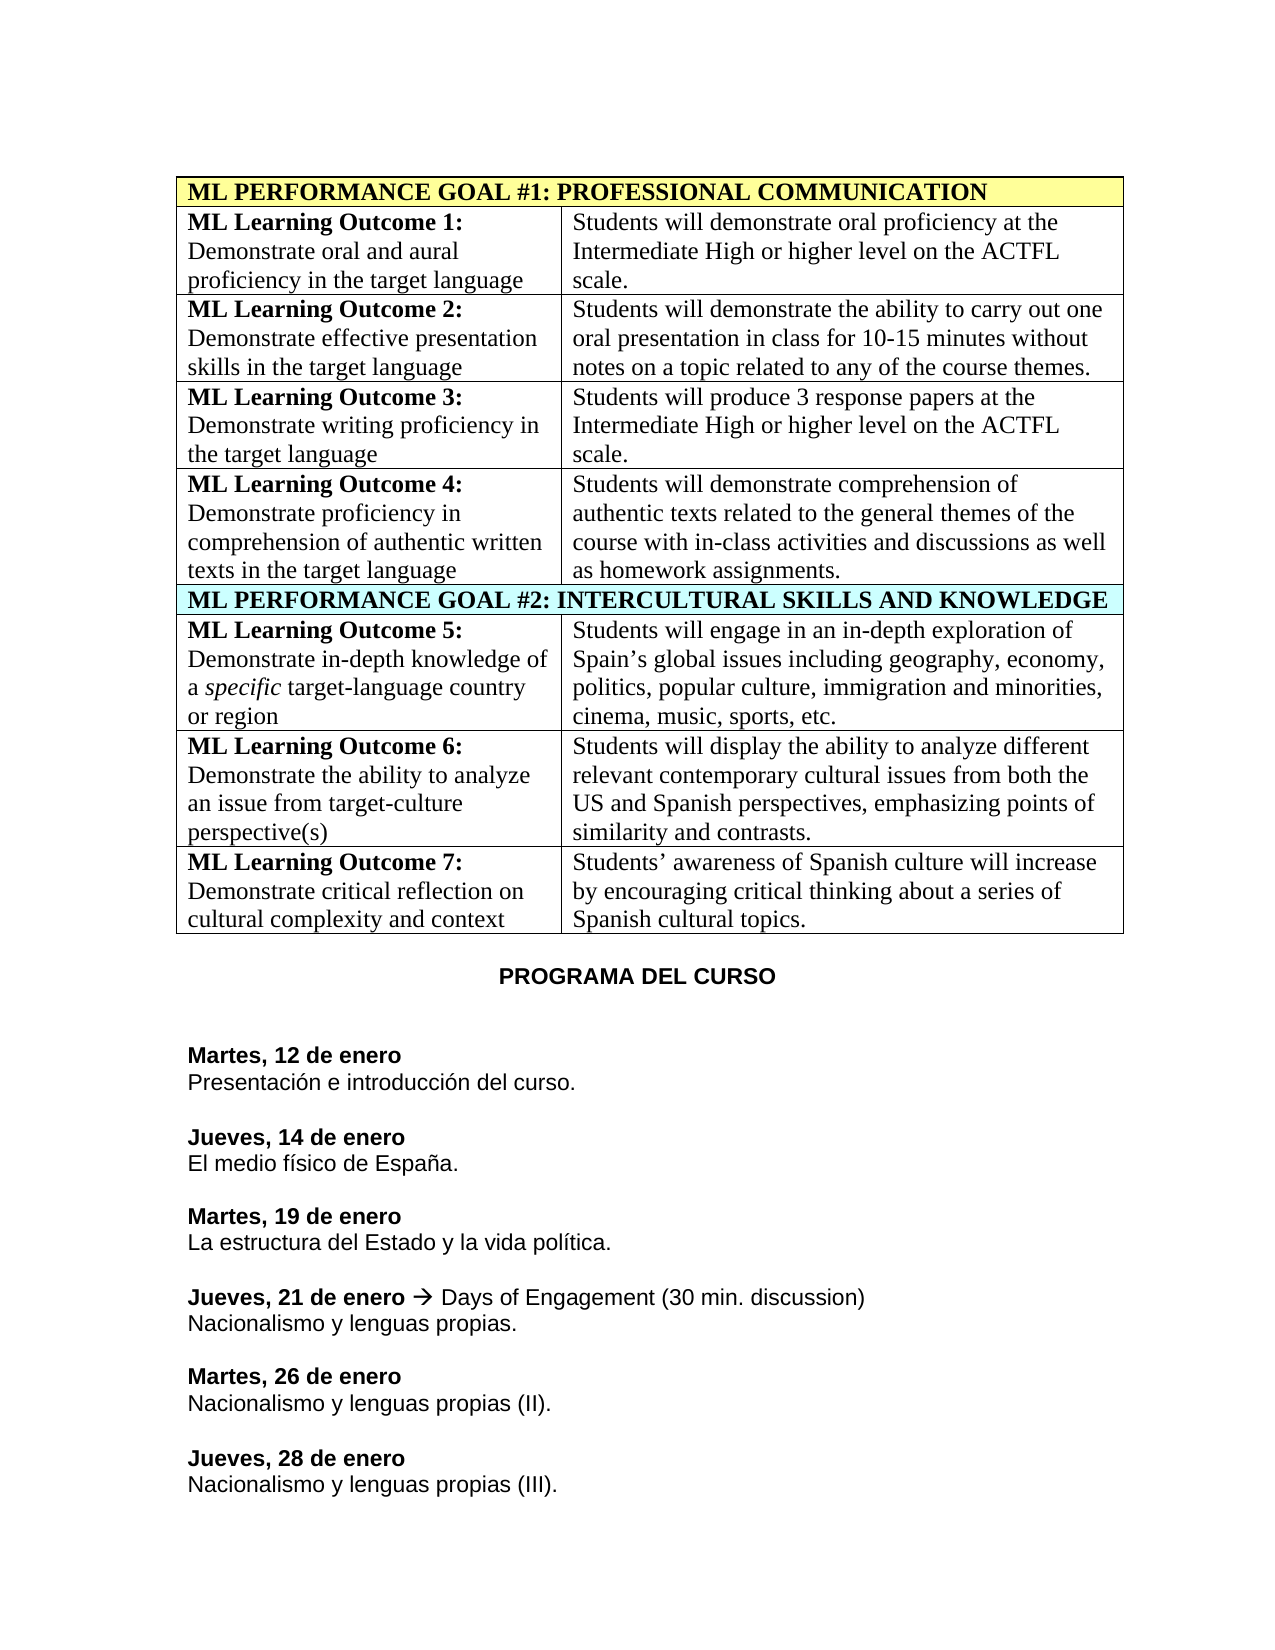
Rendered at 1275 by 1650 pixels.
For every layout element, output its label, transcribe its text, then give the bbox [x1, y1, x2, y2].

table_cell ML Learning Outcome 1: Demonstrate oral and aural proficiency in the target language [177, 207, 561, 293]
text Presentación e introducción del curso. [187, 1068, 1106, 1095]
text Jueves, 21 de enero Days of Engagement (30 min. discussion) [187, 1284, 1106, 1310]
text Jueves, 14 de enero [187, 1123, 1106, 1150]
text Martes, 26 de enero [187, 1363, 1106, 1389]
table_header ML PERFORMANCE GOAL #1: PROFESSIONAL COMMUNICATION [177, 178, 1123, 206]
table_cell Students will demonstrate the ability to carry out one oral presentation in class for 10-15 minutes without notes on a topic related to any of the course themes. [562, 295, 1123, 381]
table_cell Students will display the ability to analyze different relevant contemporary cultural issues from both the US and Spanish perspectives, emphasizing points of similarity and contrasts. [562, 731, 1123, 846]
table_cell ML Learning Outcome 3: Demonstrate writing proficiency in the target language [177, 382, 561, 468]
table_cell Students will demonstrate comprehension of authentic texts related to the general themes of the course with in-class activities and discussions as well as homework assignments. [562, 469, 1123, 584]
table_cell ML Learning Outcome 6: Demonstrate the ability to analyze an issue from target-culture perspective(s) [177, 731, 561, 846]
table_cell ML Learning Outcome 2: Demonstrate effective presentation skills in the target language [177, 295, 561, 381]
table_cell ML Learning Outcome 5: Demonstrate in-depth knowledge of a specific target-language country or region [177, 615, 561, 730]
text Nacionalismo y lenguas propias (II). [187, 1389, 1087, 1416]
text Jueves, 28 de enero [187, 1444, 1106, 1471]
text El medio físico de España. [187, 1150, 1087, 1176]
table_cell ML Learning Outcome 7: Demonstrate critical reflection on cultural complexity and context [177, 847, 561, 933]
text Martes, 12 de enero [187, 1042, 1106, 1068]
table_cell ML PERFORMANCE GOAL #2: INTERCULTURAL SKILLS AND KNOWLEDGE [177, 585, 1123, 614]
subtitle PROGRAMA DEL CURSO [187, 963, 1087, 989]
text Martes, 19 de enero [187, 1203, 1106, 1229]
table_cell Students will produce 3 response papers at the Intermediate High or higher level on the ACTFL scale. [562, 382, 1123, 468]
text Nacionalismo y lenguas propias. [187, 1310, 1087, 1337]
text Nacionalismo y lenguas propias (III). [187, 1471, 1087, 1497]
table_cell Students will demonstrate oral proficiency at the Intermediate High or higher level on the ACTFL scale. [562, 207, 1123, 293]
table_cell Students will engage in an in-depth exploration of Spain’s global issues including geography, economy, politics, popular culture, immigration and minorities, cinema, music, sports, etc. [562, 615, 1123, 730]
table_cell Students’ awareness of Spanish culture will increase by encouraging critical thinking about a series of Spanish cultural topics. [562, 847, 1123, 933]
text La estructura del Estado y la vida política. [187, 1229, 1087, 1255]
table_cell ML Learning Outcome 4: Demonstrate proficiency in comprehension of authentic written texts in the target language [177, 469, 561, 584]
